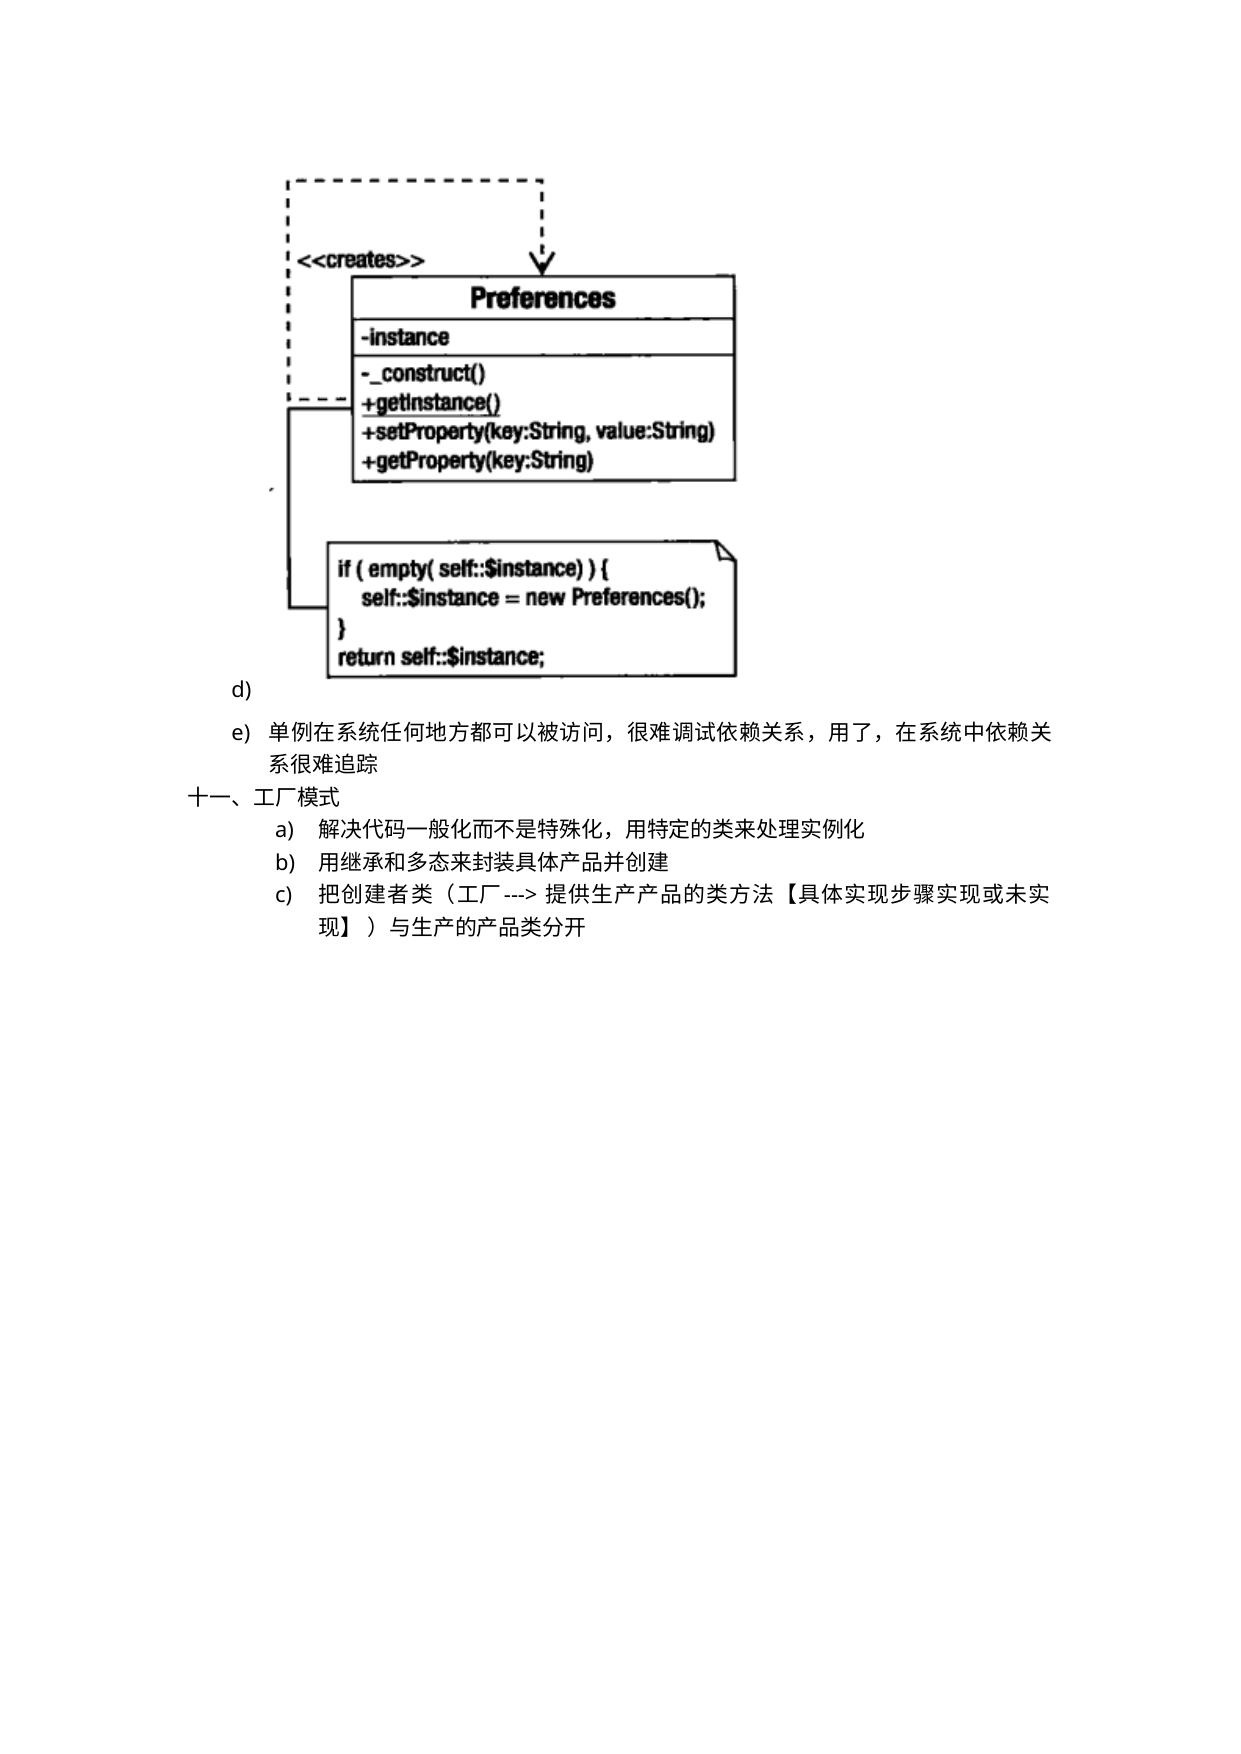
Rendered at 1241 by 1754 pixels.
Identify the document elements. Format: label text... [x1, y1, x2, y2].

picture [268, 162, 819, 698]
text 十一、工厂模式 [187, 779, 1053, 812]
list 单例在系统任何地方都可以被访问，很难调试依赖关系，用了，在系统中依赖关系很难追踪 [231, 714, 1053, 779]
list 解决代码一般化而不是特殊化，用特定的类来处理实例化 [275, 812, 1053, 844]
list 用继承和多态来封装具体产品并创建 [275, 844, 1053, 877]
list 把创建者类（工厂---> 提供生产产品的类方法【具体实现步骤实现或未实现】 ）与生产的产品类分开 [275, 877, 1053, 942]
